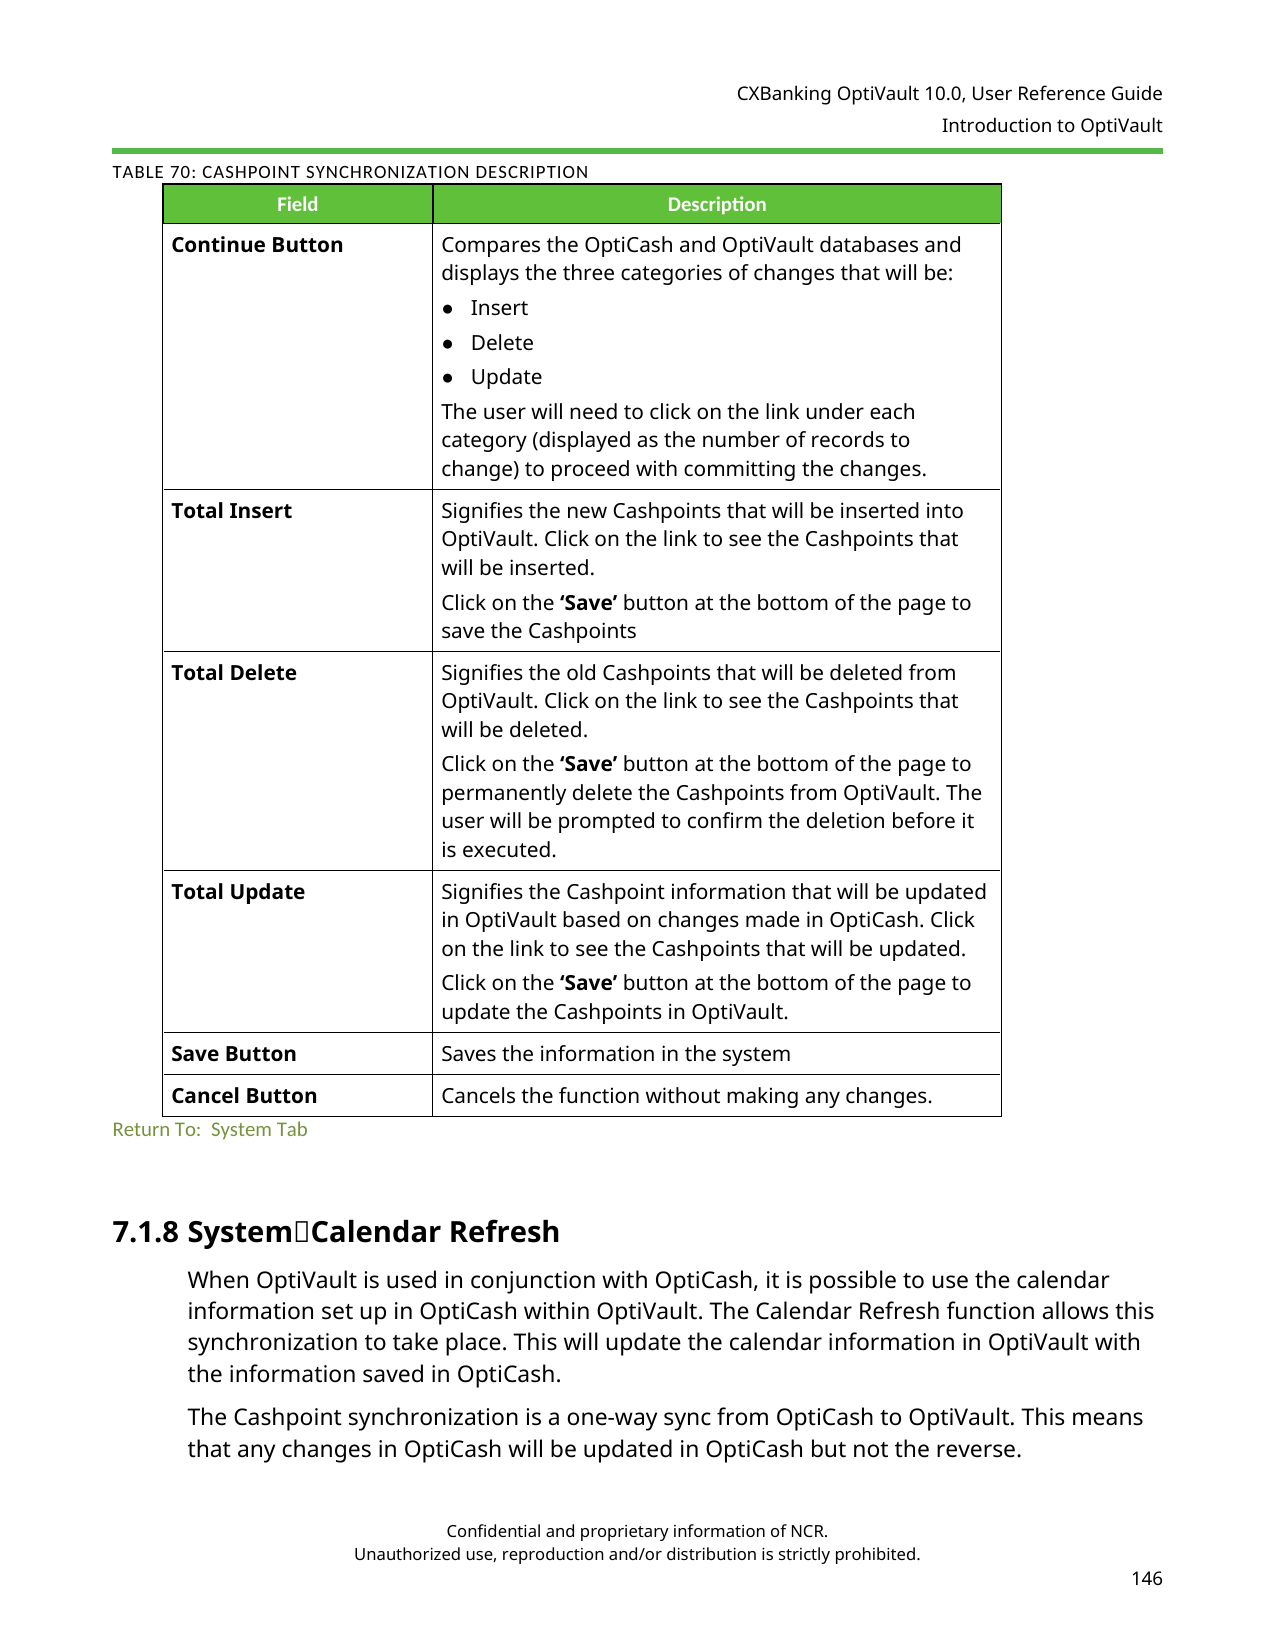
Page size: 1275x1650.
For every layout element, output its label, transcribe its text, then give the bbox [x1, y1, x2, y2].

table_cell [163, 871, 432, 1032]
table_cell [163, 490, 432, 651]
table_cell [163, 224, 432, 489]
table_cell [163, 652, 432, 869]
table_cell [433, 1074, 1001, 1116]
text Return To: System Tab [112, 1117, 1163, 1142]
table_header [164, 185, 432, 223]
text The Cashpoint synchronization is a one-way sync from OptiCash to OptiVault. This means that any changes in OptiCash will be updated in OptiCash but not the reverse. [187, 1401, 1163, 1464]
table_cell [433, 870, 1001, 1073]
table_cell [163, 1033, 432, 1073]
text When OptiVault is used in conjunction with OptiCash, it is possible to use the calendar information set up in OptiCash within OptiVault. The Calendar Refresh function allows this synchronization to take place. This will update the calendar information in OptiVault with the information saved in OptiCash. [187, 1264, 1163, 1389]
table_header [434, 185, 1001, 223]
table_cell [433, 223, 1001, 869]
subtitle SystemCalendar Refresh [112, 1212, 1163, 1251]
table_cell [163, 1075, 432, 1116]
